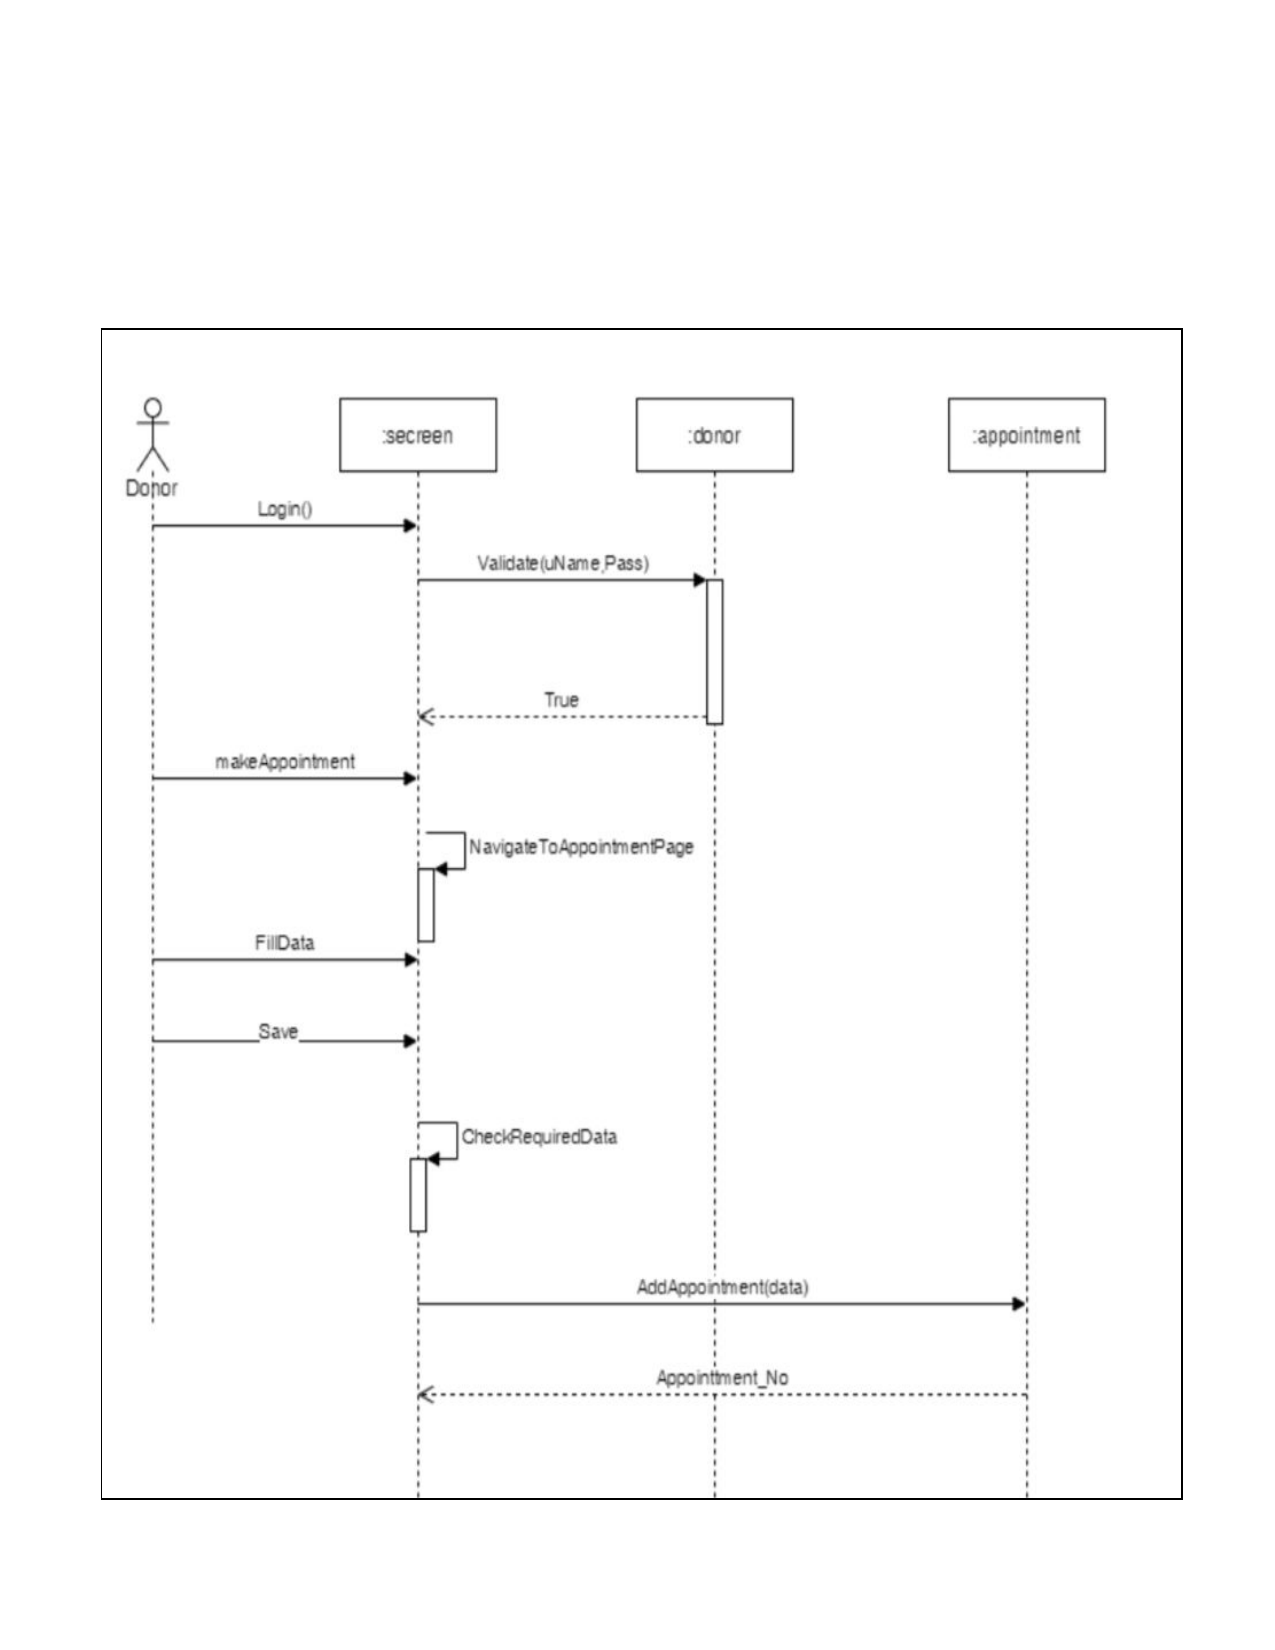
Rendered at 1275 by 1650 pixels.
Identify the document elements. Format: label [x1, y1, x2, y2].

picture [102, 330, 1181, 1498]
